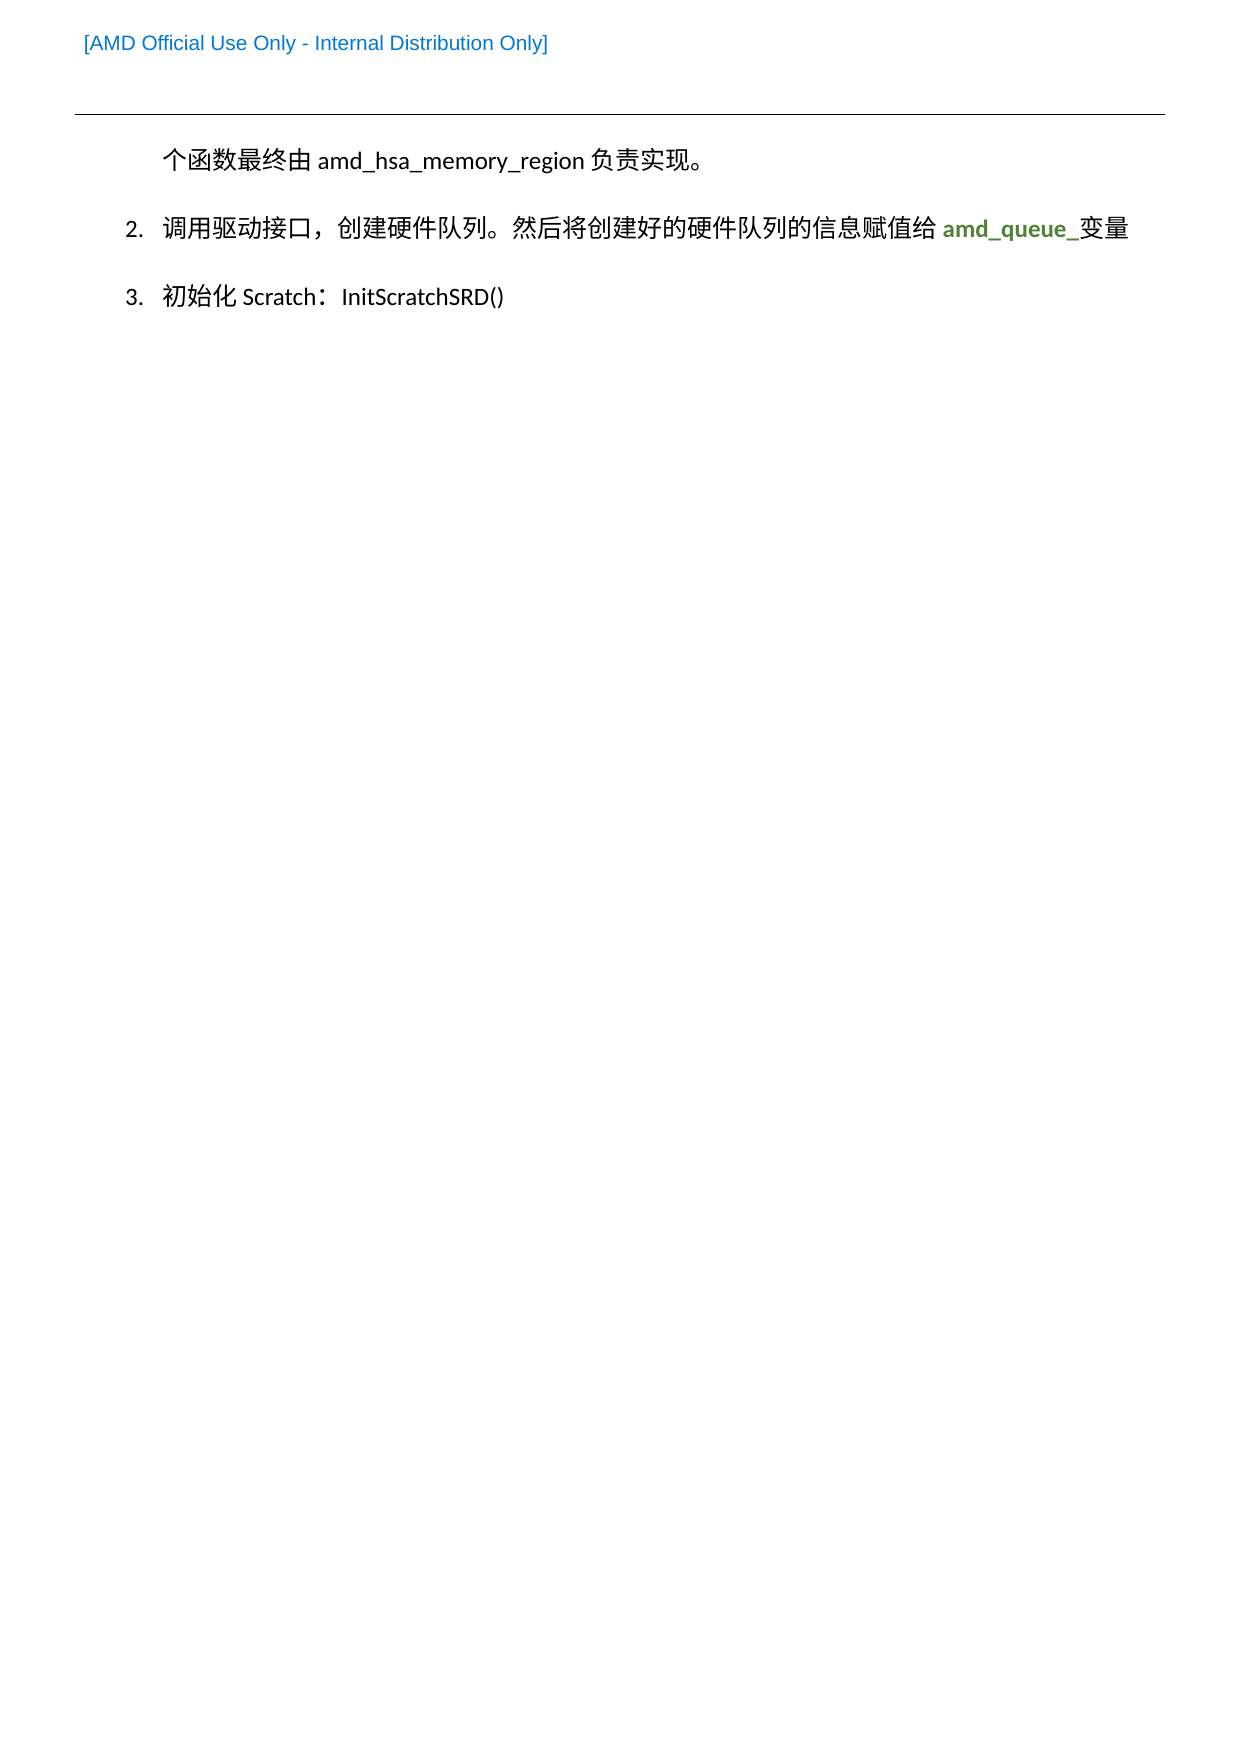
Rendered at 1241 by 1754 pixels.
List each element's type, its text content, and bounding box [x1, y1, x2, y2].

list 调用驱动接口，创建硬件队列。然后将创建好的硬件队列的信息赋值给amd_queue_变量 [125, 192, 1165, 260]
list 初始化Scratch：InitScratchSRD() [125, 260, 1165, 328]
list 计算并为ring_buffer分配空间。这个步骤会调用runtime单例的system_allocator()函数，这个函数最终由amd_hsa_memory_region负责实现。 [125, 124, 1165, 192]
